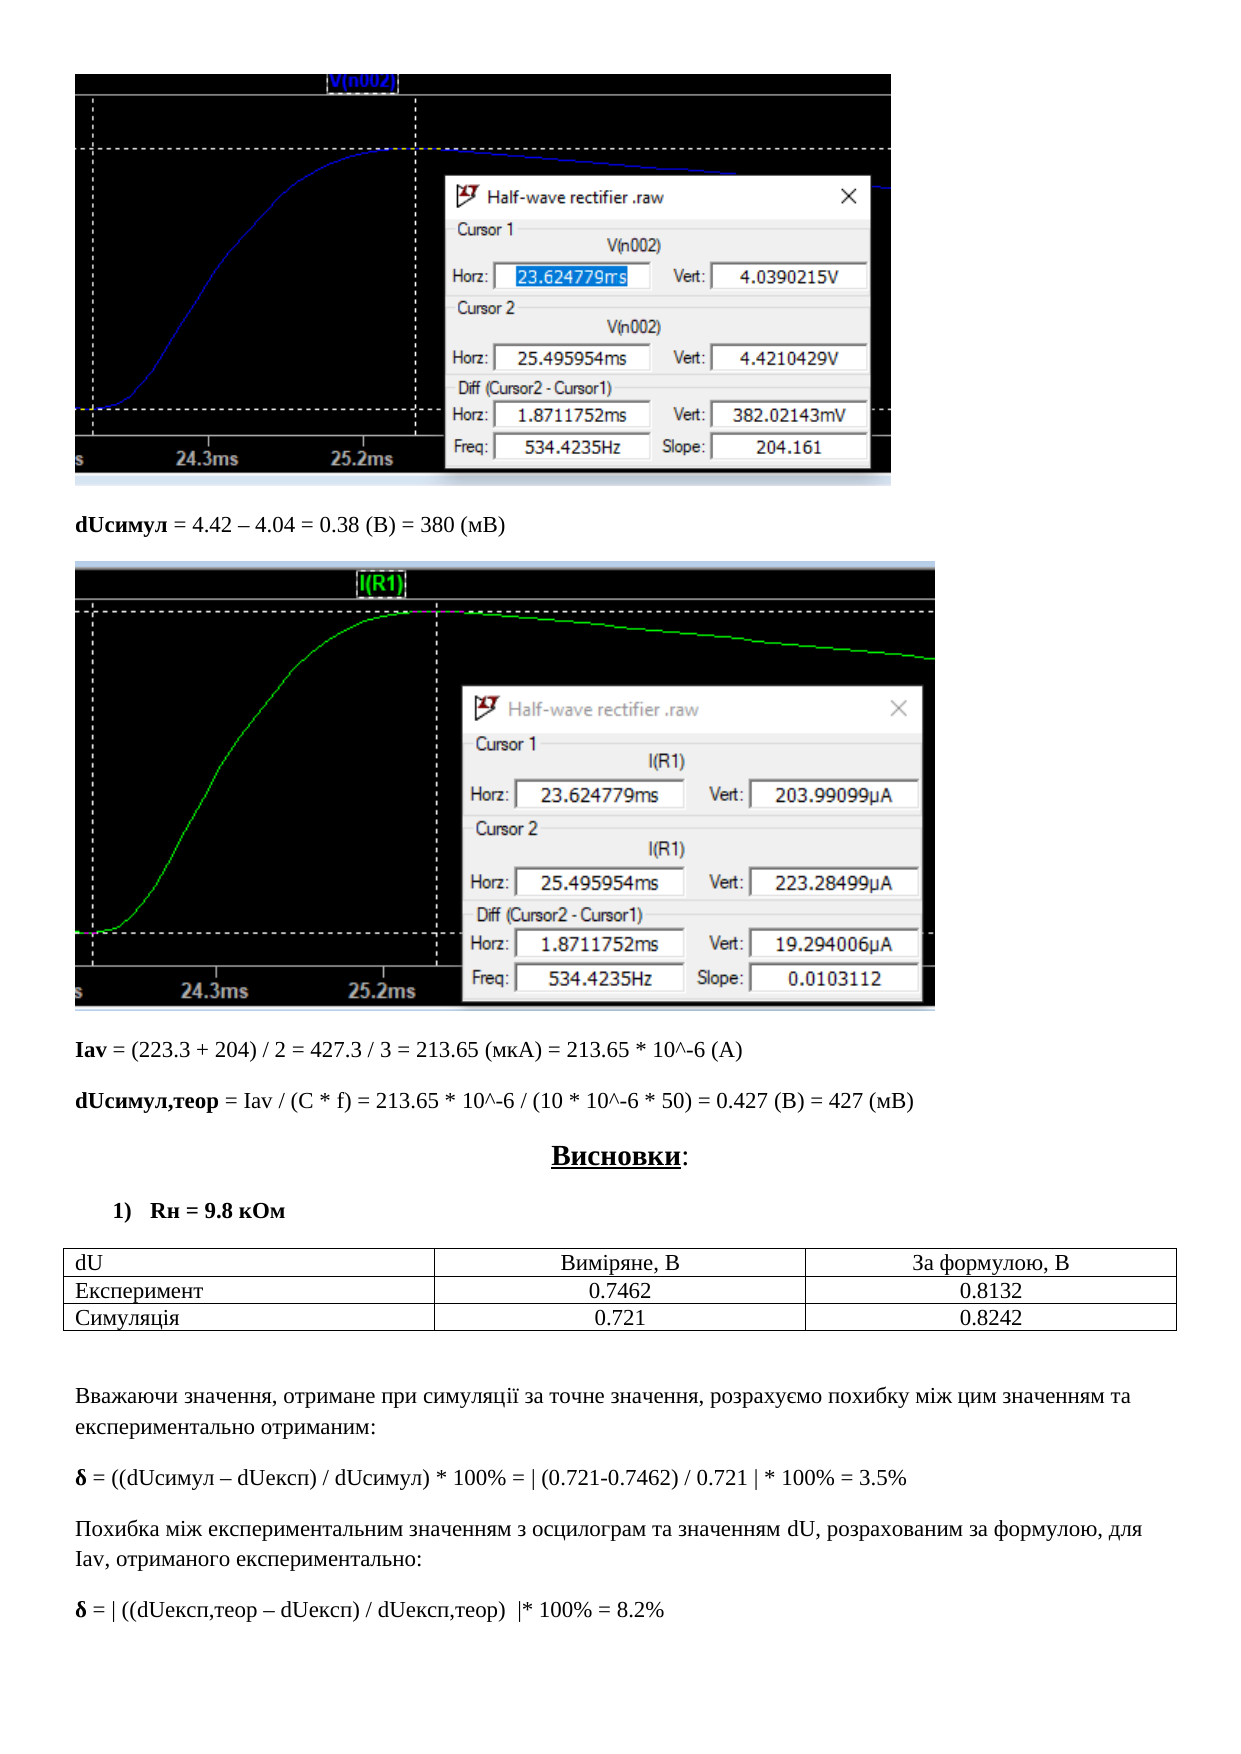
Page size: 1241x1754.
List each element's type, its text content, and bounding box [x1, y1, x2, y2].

table_cell 0.8242 [806, 1304, 1176, 1330]
text Похибка між експериментальним значенням з осцилограм та значенням dU, розрахованим за формулою, для Iav, отриманого експериментально: [75, 1515, 1165, 1571]
text δ = | ((dUексп,теор – dUексп) / dUексп,теор) |* 100% = 8.2% [75, 1596, 1165, 1622]
list Rн = 9.8 кОм [112, 1197, 1165, 1223]
text dUсимул = 4.42 – 4.04 = 0.38 (В) = 380 (мВ) [75, 511, 1165, 537]
picture [75, 561, 935, 1011]
table_header Виміряне, В [435, 1249, 805, 1276]
text Вважаючи значення, отримане при симуляції за точне значення, розрахуємо похибку між цим значенням та експериментально отриманим: [75, 1382, 1165, 1439]
table_header dU [64, 1249, 434, 1276]
table_cell Експеримент [64, 1277, 434, 1303]
text dUсимул,теор = Iav / (C * f) = 213.65 * 10^-6 / (10 * 10^-6 * 50) = 0.427 (В) = 427 (мВ) [75, 1087, 1165, 1113]
table_cell 0.721 [435, 1304, 805, 1330]
text Iav = (223.3 + 204) / 2 = 427.3 / 3 = 213.65 (мкА) = 213.65 * 10^-6 (А) [75, 1036, 1165, 1062]
text δ = ((dUсимул – dUексп) / dUсимул) * 100% = | (0.721-0.7462) / 0.721 | * 100% = 3.5% [75, 1464, 1165, 1490]
text Висновки: [75, 1138, 1165, 1171]
table_cell 0.8132 [806, 1277, 1176, 1303]
table_header За формулою, В [806, 1249, 1176, 1276]
table_cell Симуляція [64, 1304, 434, 1330]
table_cell 0.7462 [435, 1277, 805, 1303]
picture [75, 74, 891, 486]
